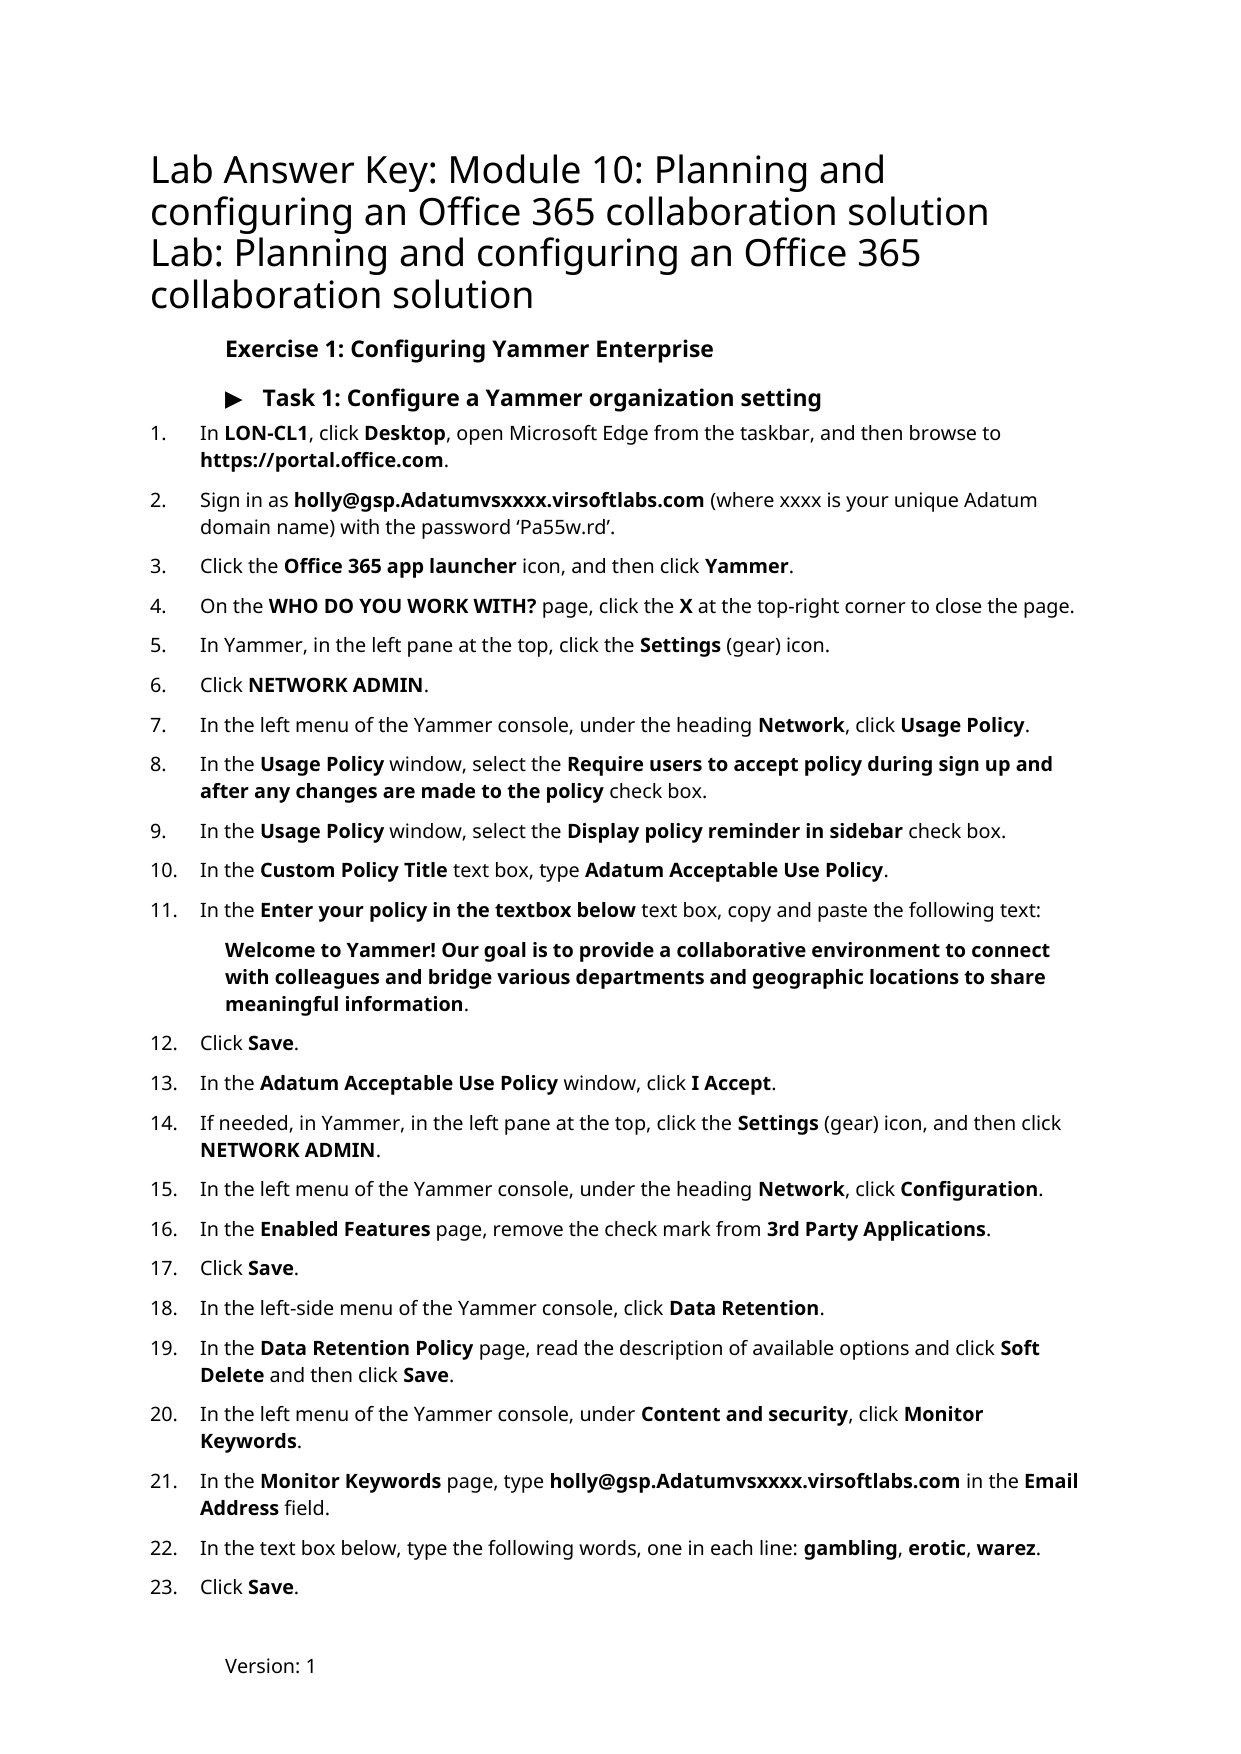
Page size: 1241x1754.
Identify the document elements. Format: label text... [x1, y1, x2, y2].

list If needed, in Yammer, in the left pane at the top, click the Settings (gear) icon, and then click NETWORK ADMIN. [150, 1108, 1090, 1162]
list In the Data Retention Policy page, read the description of available options and click Soft Delete and then click Save. [150, 1333, 1090, 1387]
list In the text box below, type the following words, one in each line: gambling, erotic, warez. [150, 1533, 1090, 1560]
list Sign in as holly@gsp.Adatumvsxxxx.virsoftlabs.com (where xxxx is your unique Adatum domain name) with the password ‘Pa55w.rd’. [150, 485, 1090, 539]
subtitle Task 1: Configure a Yammer organization setting [225, 381, 1090, 412]
list In the Monitor Keywords page, type holly@gsp.Adatumvsxxxx.virsoftlabs.com in the Email Address field. [150, 1467, 1090, 1521]
subtitle Lab Answer Key: Module 10: Planning and configuring an Office 365 collaboration solution [150, 150, 1090, 233]
list In the Usage Policy window, select the Require users to accept policy during sign up and after any changes are made to the policy check box. [150, 750, 1090, 804]
list In LON-CL1, click Desktop, open Microsoft Edge from the taskbar, and then browse to https://portal.office.com. [150, 419, 1090, 473]
subtitle Exercise 1: Configuring Yammer Enterprise [225, 335, 1090, 362]
list In the left-side menu of the Yammer console, click Data Retention. [150, 1294, 1090, 1321]
list In the left menu of the Yammer console, under Content and security, click Monitor Keywords. [150, 1400, 1090, 1454]
list Click the Office 365 app launcher icon, and then click Yammer. [150, 552, 1090, 579]
list In the Enter your policy in the textbox below text box, copy and paste the following text: [150, 896, 1090, 923]
subtitle Lab: Planning and configuring an Office 365 collaboration solution [150, 233, 1090, 317]
list In the left menu of the Yammer console, under the heading Network, click Configuration. [150, 1175, 1090, 1202]
list In the Custom Policy Title text box, type Adatum Acceptable Use Policy. [150, 856, 1090, 883]
list On the WHO DO YOU WORK WITH? page, click the X at the top-right corner to close the page. [150, 592, 1090, 619]
list Click Save. [150, 1254, 1090, 1281]
list Click NETWORK ADMIN. [150, 671, 1090, 698]
list In the left menu of the Yammer console, under the heading Network, click Usage Policy. [150, 710, 1090, 737]
list Click Save. [150, 1029, 1090, 1056]
list In Yammer, in the left pane at the top, click the Settings (gear) icon. [150, 631, 1090, 658]
text Welcome to Yammer! Our goal is to provide a collaborative environment to connect with colleagues and bridge various departments and geographic locations to share meaningful information. [225, 935, 1090, 1017]
list In the Enabled Features page, remove the check mark from 3rd Party Applications. [150, 1214, 1090, 1242]
list Click Save. [150, 1573, 1090, 1600]
list In the Adatum Acceptable Use Policy window, click I Accept. [150, 1069, 1090, 1096]
list In the Usage Policy window, select the Display policy reminder in sidebar check box. [150, 817, 1090, 844]
